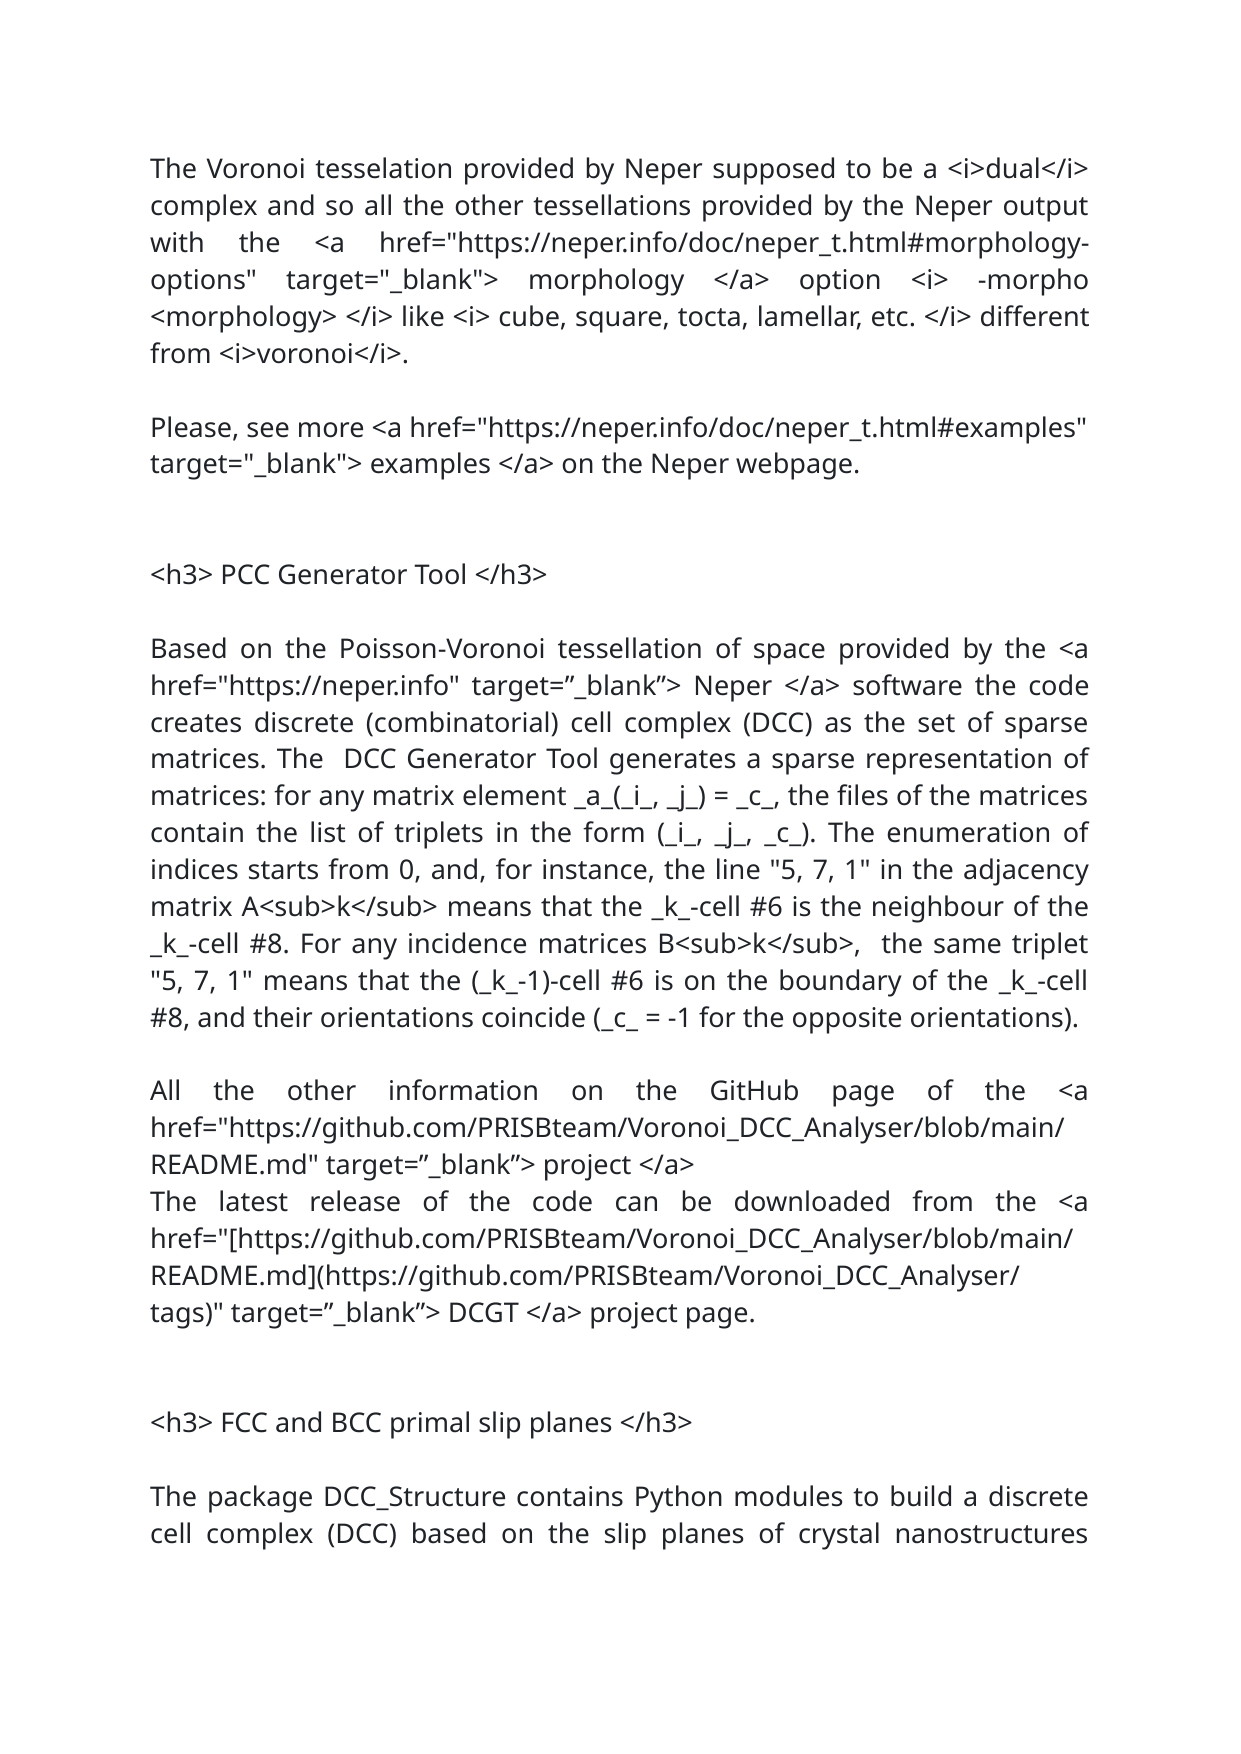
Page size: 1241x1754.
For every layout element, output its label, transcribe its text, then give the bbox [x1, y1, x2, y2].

text The latest release of the code can be downloaded from the <a href="[https://github.com/PRISBteam/Voronoi_DCC_Analyser/blob/main/README.md](https://github.com/PRISBteam/Voronoi_DCC_Analyser/tags)" target=”_blank”> DCGT </a> project page. [150, 1182, 1090, 1330]
text <h3> PCC Generator Tool </h3> [150, 556, 1090, 592]
text The Voronoi tesselation provided by Neper supposed to be a <i>dual</i> complex and so all the other tessellations provided by the Neper output with the <a href="https://neper.info/doc/neper_t.html#morphology-options" target="_blank"> morphology </a> option <i> -morpho <morphology> </i> like <i> cube, square, tocta, lamellar, etc. </i> different from <i>voronoi</i>. [150, 150, 1090, 371]
text Based on the Poisson-Voronoi tessellation of space provided by the <a href="https://neper.info" target=”_blank”> Neper </a> software the code creates discrete (combinatorial) cell complex (DCC) as the set of sparse matrices. The DCC Generator Tool generates a sparse representation of matrices: for any matrix element _a_(_i_, _j_) = _c_, the files of the matrices contain the list of triplets in the form (_i_, _j_, _c_). The enumeration of indices starts from 0, and, for instance, the line "5, 7, 1" in the adjacency matrix A<sub>k</sub> means that the _k_-cell #6 is the neighbour of the _k_-cell #8. For any incidence matrices B<sub>k</sub>, the same triplet "5, 7, 1" means that the (_k_-1)-cell #6 is on the boundary of the _k_-cell #8, and their orientations coincide (_c_ = -1 for the opposite orientations). [150, 629, 1090, 1035]
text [150, 1477, 1090, 1551]
text All the other information on the GitHub page of the <a href="https://github.com/PRISBteam/Voronoi_DCC_Analyser/blob/main/README.md" target=”_blank”> project </a> [150, 1072, 1090, 1182]
text <h3> FCC and BCC primal slip planes </h3> [150, 1404, 1090, 1441]
text Please, see more <a href="https://neper.info/doc/neper_t.html#examples" target="_blank"> examples </a> on the Neper webpage. [150, 408, 1090, 482]
